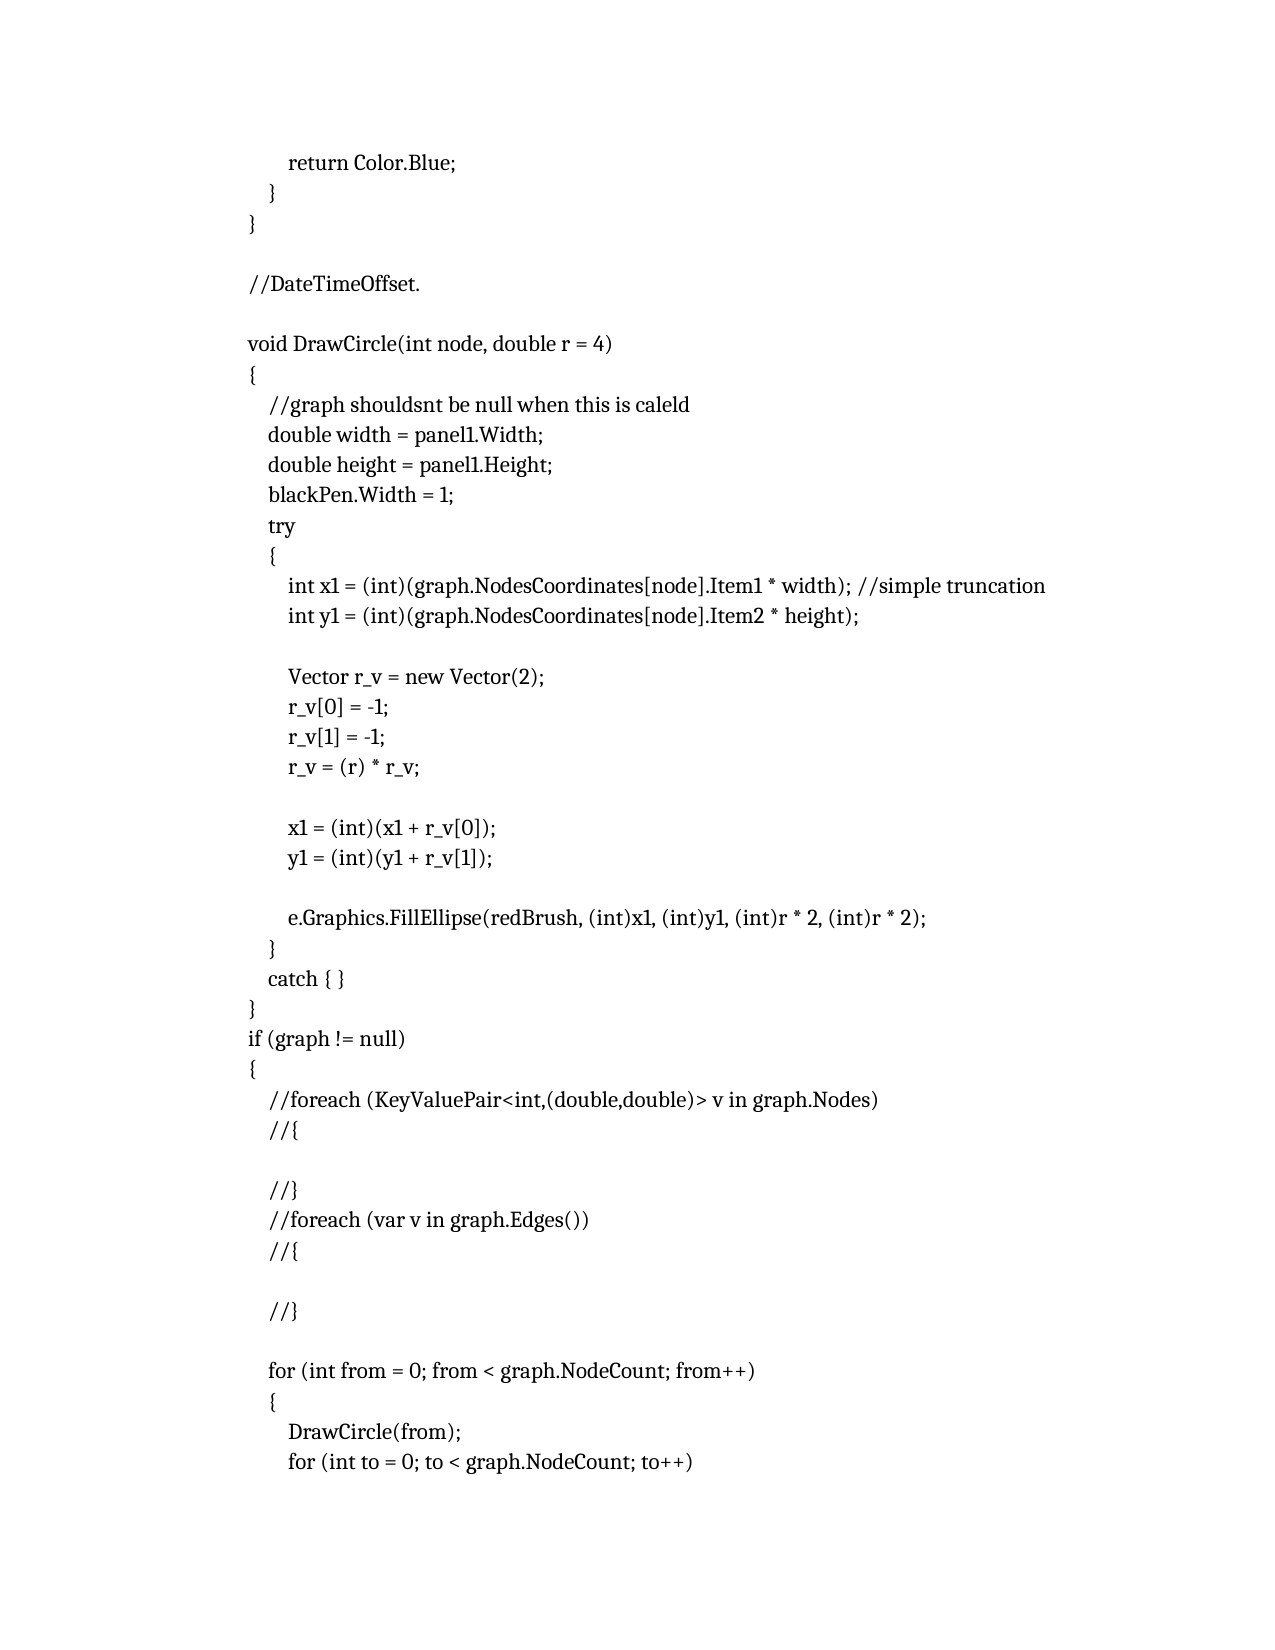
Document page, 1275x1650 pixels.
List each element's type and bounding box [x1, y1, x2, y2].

text [187, 150, 1087, 1475]
